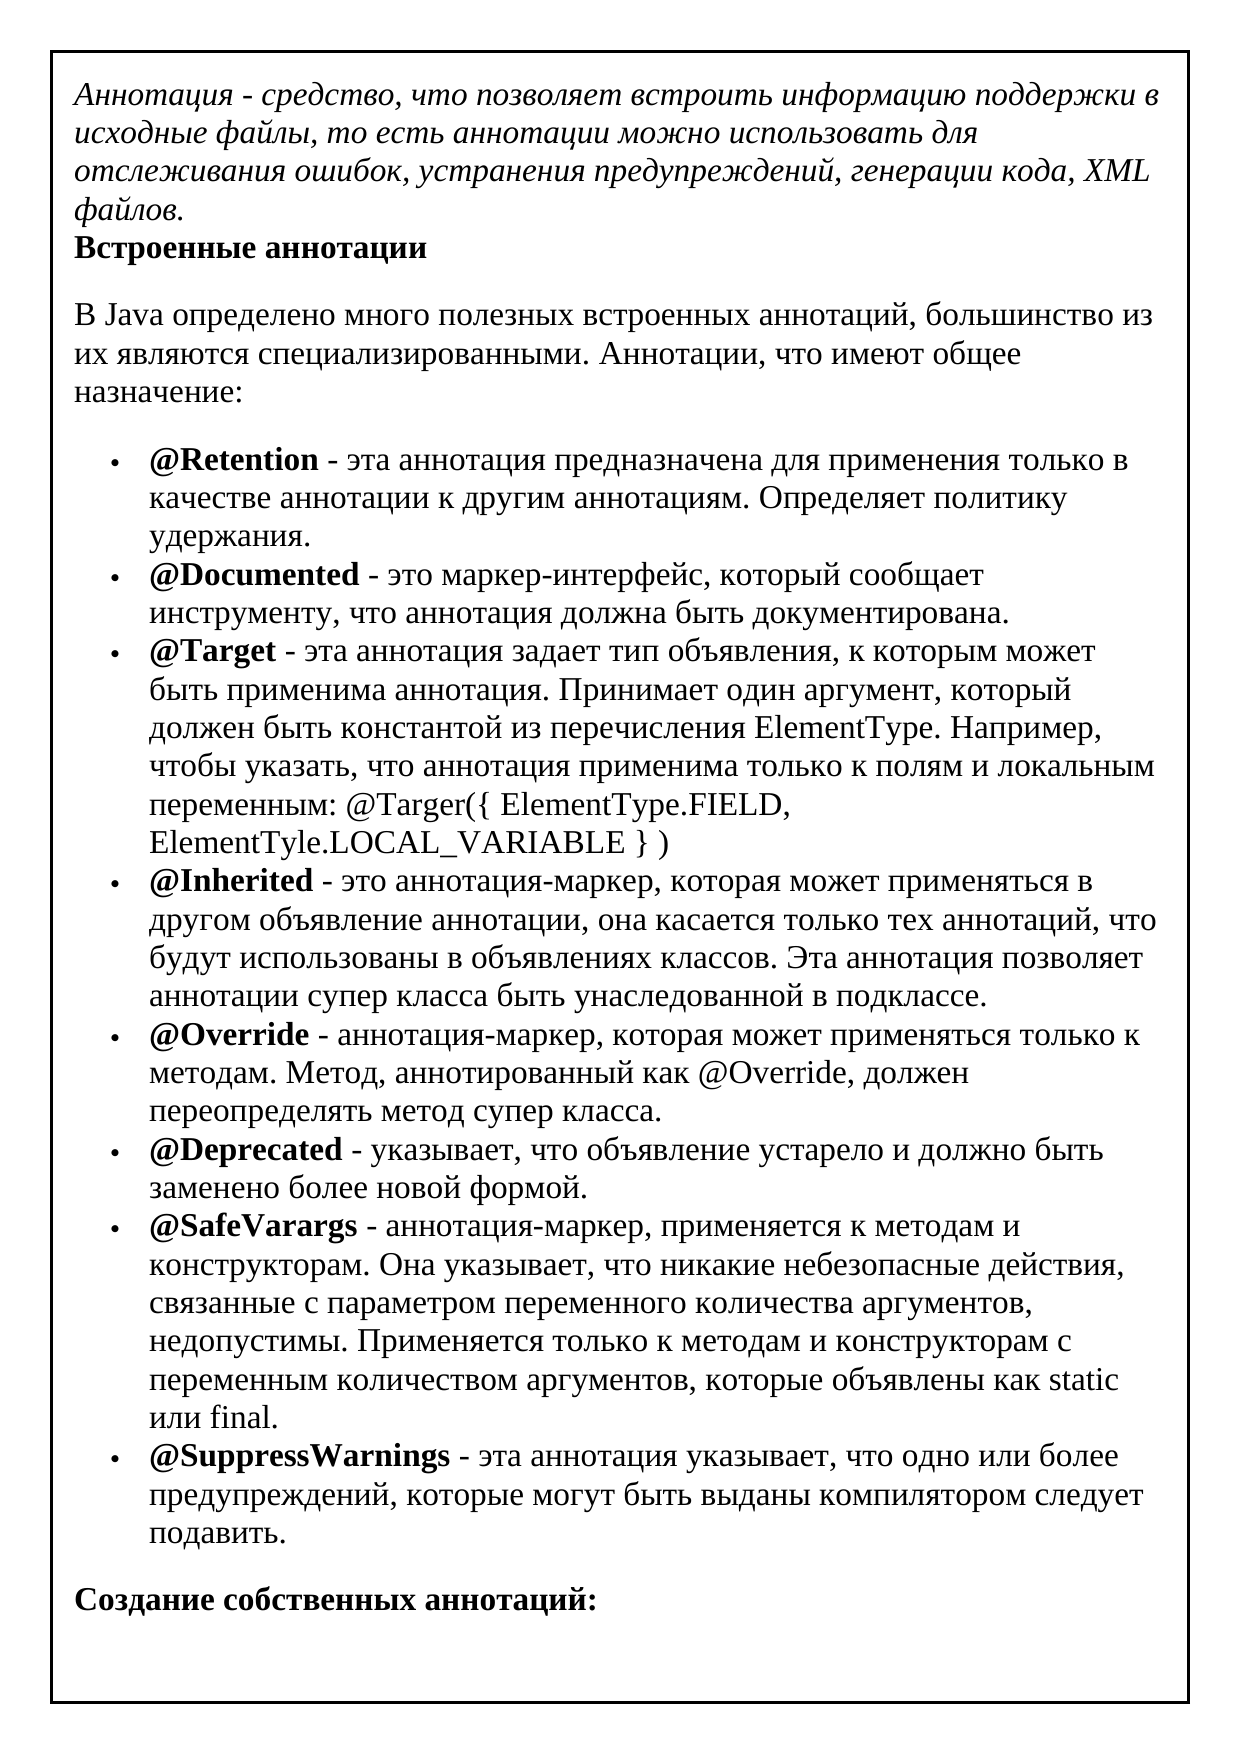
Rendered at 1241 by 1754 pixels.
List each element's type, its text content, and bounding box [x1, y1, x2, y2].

list @Override - аннотация-маркер, которая может применяться только к методам. Метод, аннотированный как @Override, должен переопределять метод супер класса. [111, 1014, 1167, 1129]
text Аннотация - средство, что позволяет встроить информацию поддержки в исходные файлы, то есть аннотации можно использовать для отслеживания ошибок, устранения предупреждений, генерации кода, XML файлов. [74, 74, 1167, 227]
list @Deprecated - указывает, что объявление устарело и должно быть заменено более новой формой. [111, 1129, 1167, 1206]
list @SuppressWarnings - эта аннотация указывает, что одно или более предупреждений, которые могут быть выданы компилятором следует подавить. [111, 1436, 1167, 1551]
list @Inherited - это аннотация-маркер, которая может применяться в другом объявление аннотации, она касается только тех аннотаций, что будут использованы в объявлениях классов. Эта аннотация позволяет аннотации супер класса быть унаследованной в подклассе. [111, 861, 1167, 1014]
list @Documented - это маркер-интерфейс, который сообщает инструменту, что аннотация должна быть документирована. [111, 554, 1167, 631]
list @Retention - эта аннотация предназначена для применения только в качестве аннотации к другим аннотациям. Определяет политику удержания. [111, 439, 1167, 554]
text Создание собственных аннотаций: [74, 1580, 1167, 1618]
list @SafeVarargs - аннотация-маркер, применяется к методам и конструкторам. Она указывает, что никакие небезопасные действия, связанные с параметром переменного количества аргументов, недопустимы. Применяется только к методам и конструкторам с переменным количеством аргументов, которые объявлены как static или final. [111, 1206, 1167, 1436]
text Встроенные аннотации [74, 227, 1167, 266]
text В Java определено много полезных встроенных аннотаций, большинство из их являются специализированными. Аннотации, что имеют общее назначение: [74, 295, 1167, 410]
list @Target - эта аннотация задает тип объявления, к которым может быть применима аннотация. Принимает один аргумент, который должен быть константой из перечисления ElementType. Например, чтобы указать, что аннотация применима только к полям и локальным переменным: @Targer({ ElementType.FIELD, ElementTyle.LOCAL_VARIABLE } ) [111, 631, 1167, 861]
